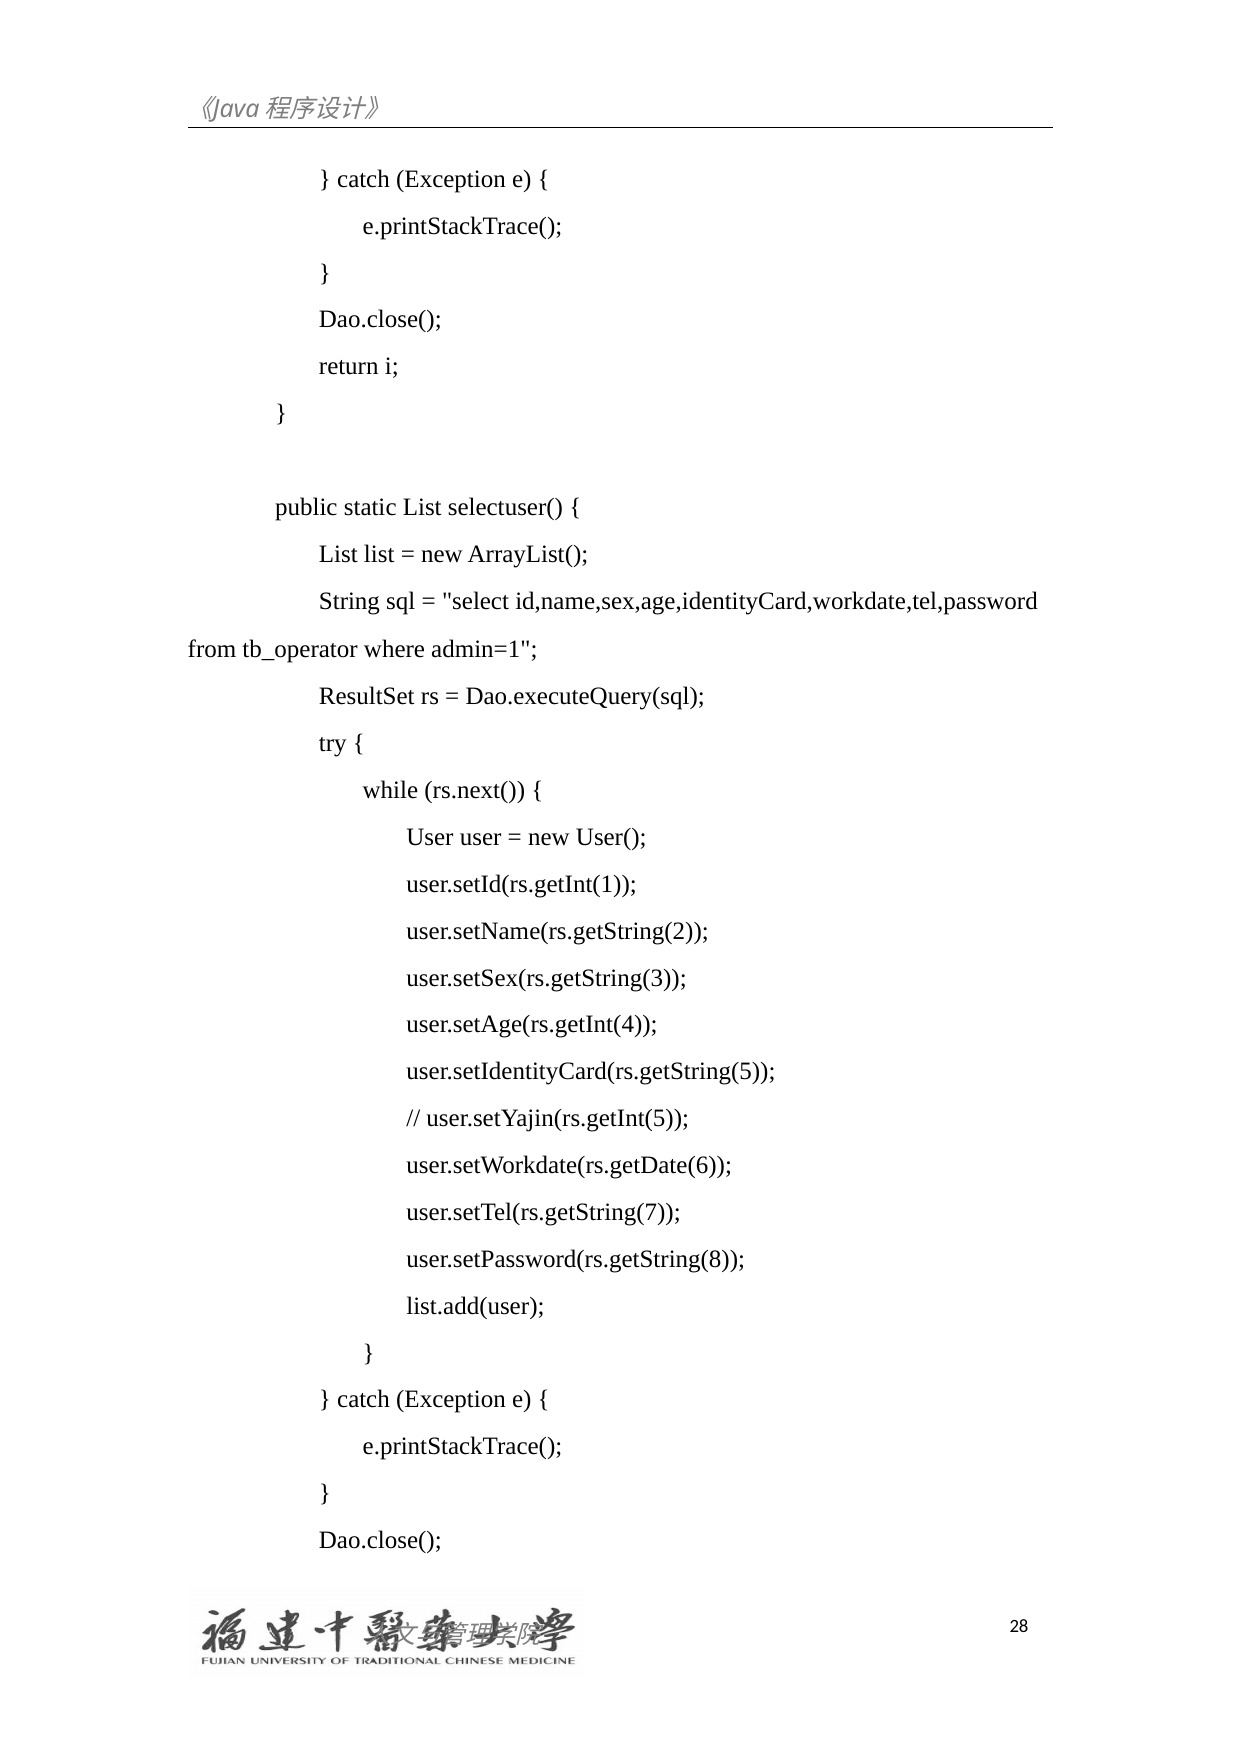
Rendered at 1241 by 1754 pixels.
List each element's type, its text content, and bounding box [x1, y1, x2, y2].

text } catch (Exception e) { [187, 1383, 1053, 1415]
text user.setId(rs.getInt(1)); [187, 867, 1053, 899]
text List list = new ArrayList(); [187, 537, 1053, 569]
text Dao.close(); [187, 1523, 1053, 1556]
text } [187, 256, 1053, 288]
picture [191, 1587, 585, 1679]
text } [187, 396, 1053, 429]
text ResultSet rs = Dao.executeQuery(sql); [187, 679, 1053, 712]
text user.setTel(rs.getString(7)); [187, 1195, 1053, 1228]
text user.setSex(rs.getString(3)); [187, 961, 1053, 993]
text user.setIdentityCard(rs.getString(5)); [187, 1054, 1053, 1087]
text return i; [187, 349, 1053, 382]
text Dao.close(); [187, 303, 1053, 335]
text // user.setYajin(rs.getInt(5)); [187, 1101, 1053, 1134]
text while (rs.next()) { [187, 773, 1053, 806]
text user.setWorkdate(rs.getDate(6)); [187, 1148, 1053, 1181]
text } [187, 1336, 1053, 1368]
text try { [187, 726, 1053, 759]
text user.setName(rs.getString(2)); [187, 914, 1053, 946]
text } [187, 1476, 1053, 1509]
text User user = new User(); [187, 820, 1053, 853]
text list.add(user); [187, 1289, 1053, 1321]
text } catch (Exception e) { [187, 162, 1053, 194]
text e.printStackTrace(); [187, 1429, 1053, 1462]
text String sql = "select id,name,sex,age,identityCard,workdate,tel,password from tb_operator where admin=1"; [187, 584, 1053, 665]
text user.setPassword(rs.getString(8)); [187, 1242, 1053, 1274]
text public static List selectuser() { [187, 490, 1053, 523]
text e.printStackTrace(); [187, 209, 1053, 241]
text user.setAge(rs.getInt(4)); [187, 1008, 1053, 1040]
